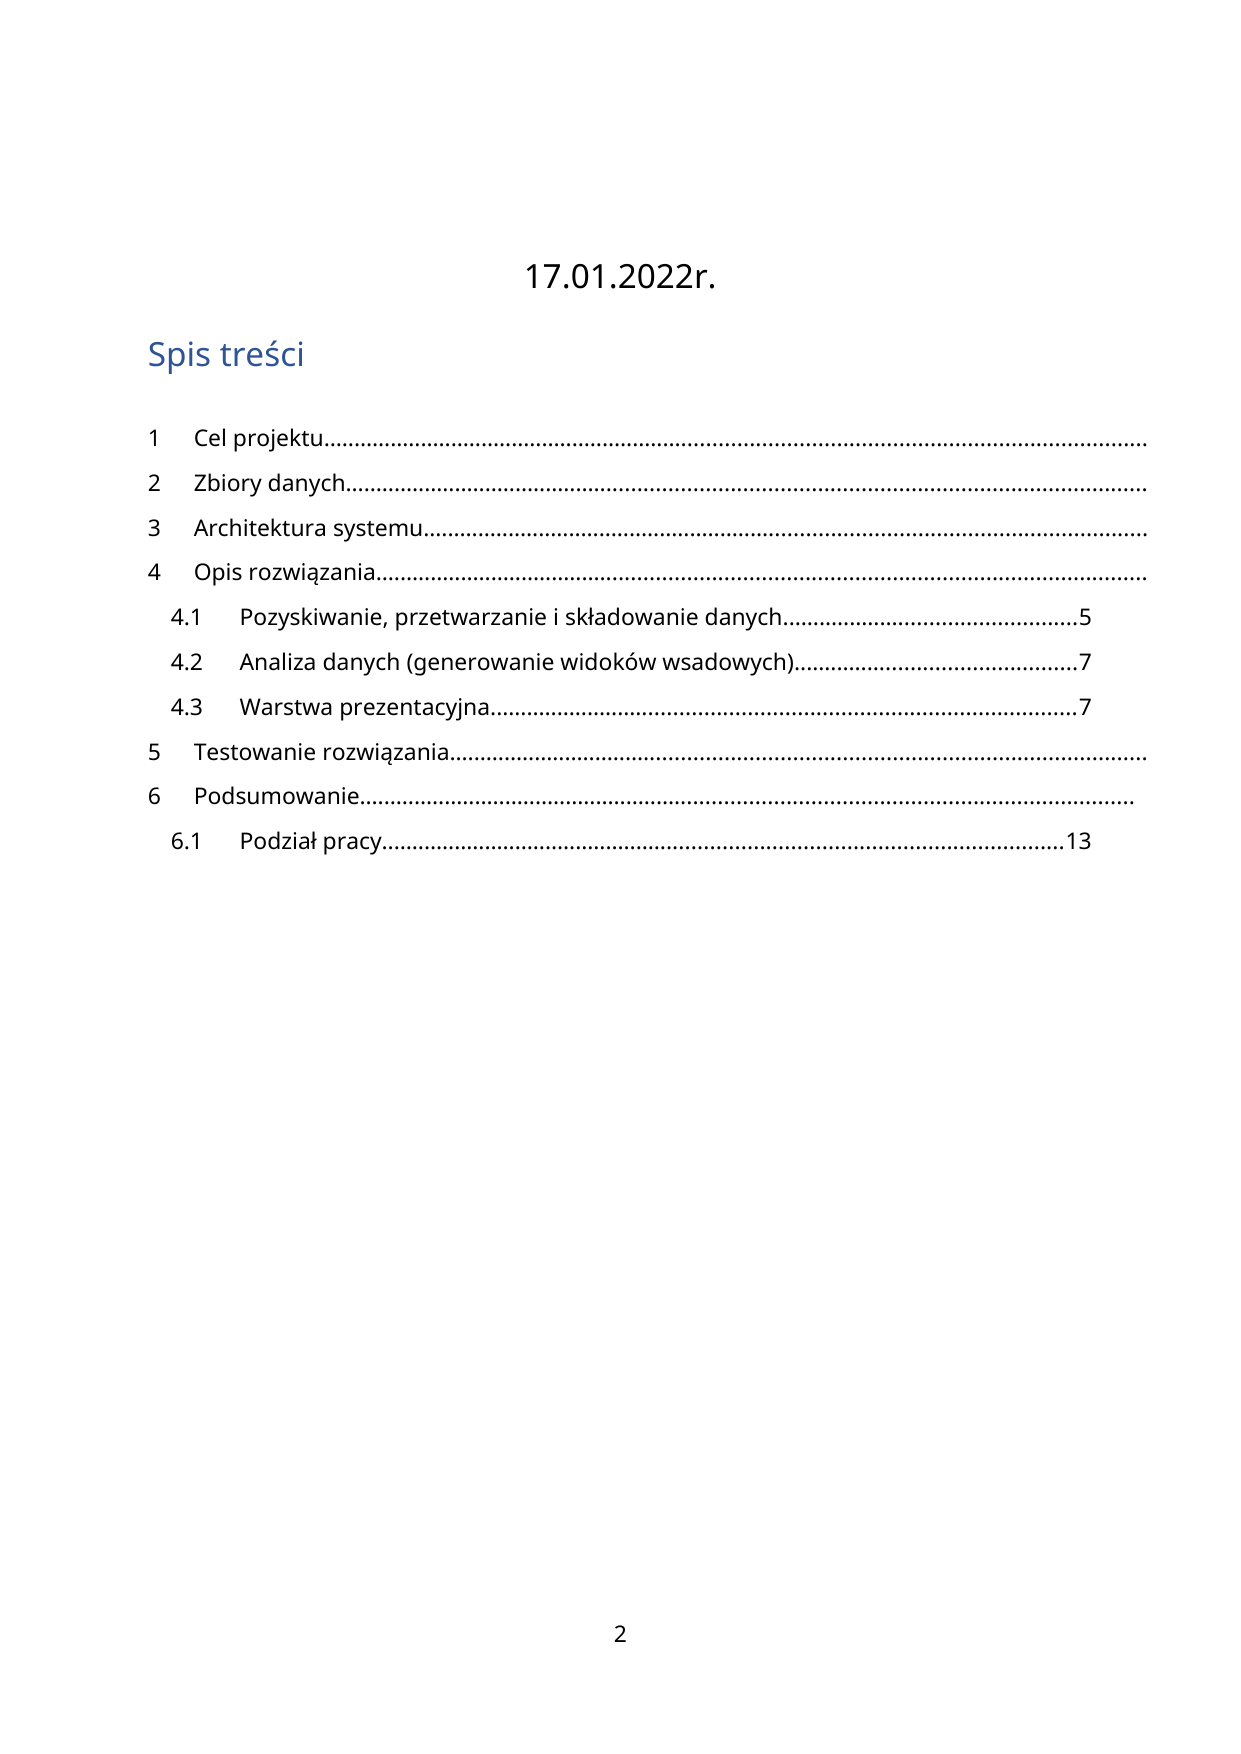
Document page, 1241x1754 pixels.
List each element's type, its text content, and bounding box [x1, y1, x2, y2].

subtitle 17.01.2022r. [148, 252, 1093, 298]
